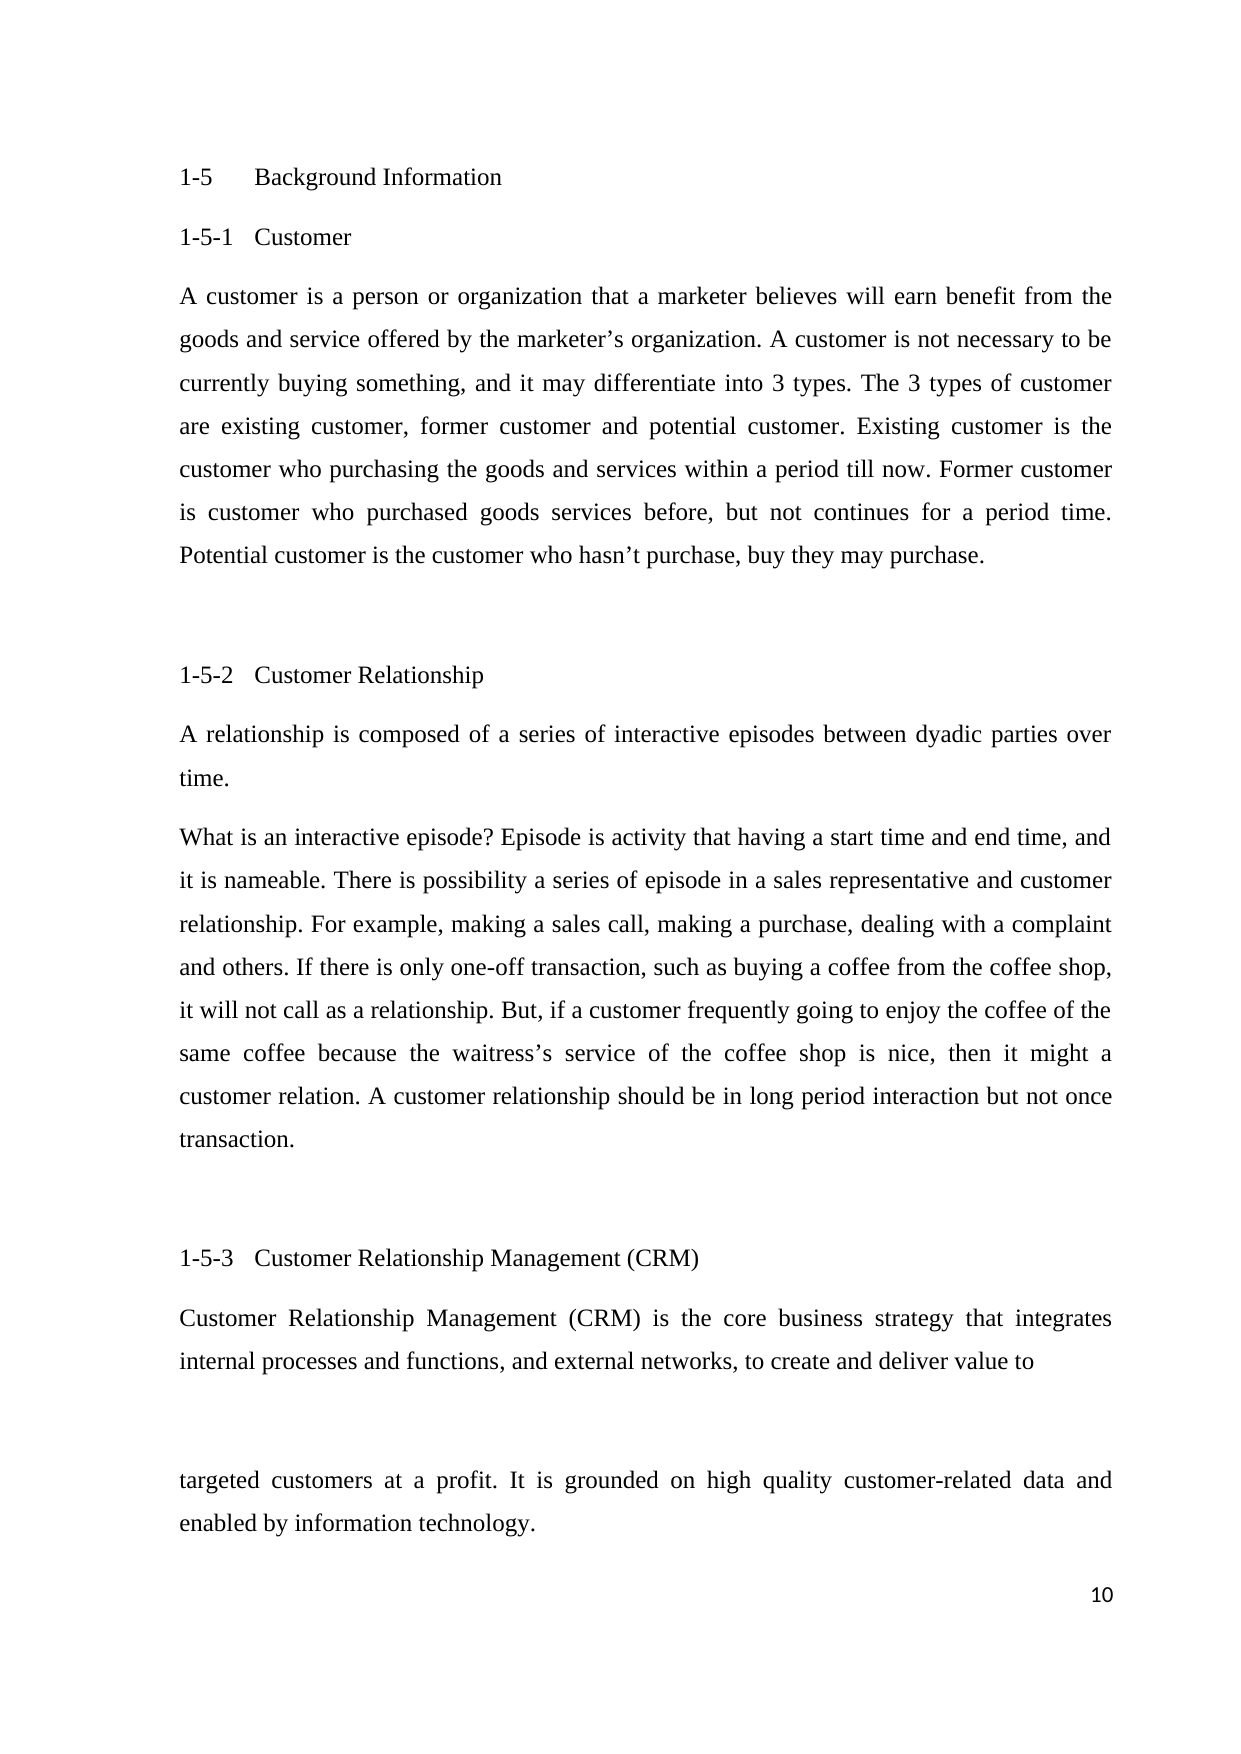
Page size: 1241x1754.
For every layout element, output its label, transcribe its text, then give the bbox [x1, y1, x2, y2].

text A relationship is composed of a series of interactive episodes between dyadic parties over time. [179, 719, 1113, 791]
text Customer Relationship Management (CRM) is the core business strategy that integrates internal processes and functions, and external networks, to create and deliver value to [179, 1303, 1113, 1374]
text 1-5 Background Information [179, 162, 1113, 191]
text A customer is a person or organization that a marketer believes will earn benefit from the goods and service offered by the marketer’s organization. A customer is not necessary to be currently buying something, and it may differentiate into 3 types. The 3 types of customer are existing customer, former customer and potential customer. Existing customer is the customer who purchasing the goods and services within a period till now. Former customer is customer who purchased goods services before, but not continues for a period time. Potential customer is the customer who hasn’t purchase, buy they may purchase. [179, 281, 1113, 569]
text What is an interactive episode? Episode is activity that having a start time and end time, and it is nameable. There is possibility a series of episode in a sales representative and customer relationship. For example, making a sales call, making a purchase, dealing with a complaint and others. If there is only one-off transaction, such as buying a coffee from the coffee shop, it will not call as a relationship. But, if a customer frequently going to enjoy the coffee of the same coffee because the waitress’s service of the coffee shop is nice, then it might a customer relation. A customer relationship should be in long period interaction but not once transaction. [179, 822, 1113, 1153]
text 1-5-3 Customer Relationship Management (CRM) [179, 1243, 1113, 1272]
text targeted customers at a profit. It is grounded on high quality customer-related data and enabled by information technology. [179, 1465, 1113, 1537]
text 1-5-1 Customer [179, 222, 1113, 250]
text 1-5-2 Customer Relationship [179, 660, 1113, 688]
